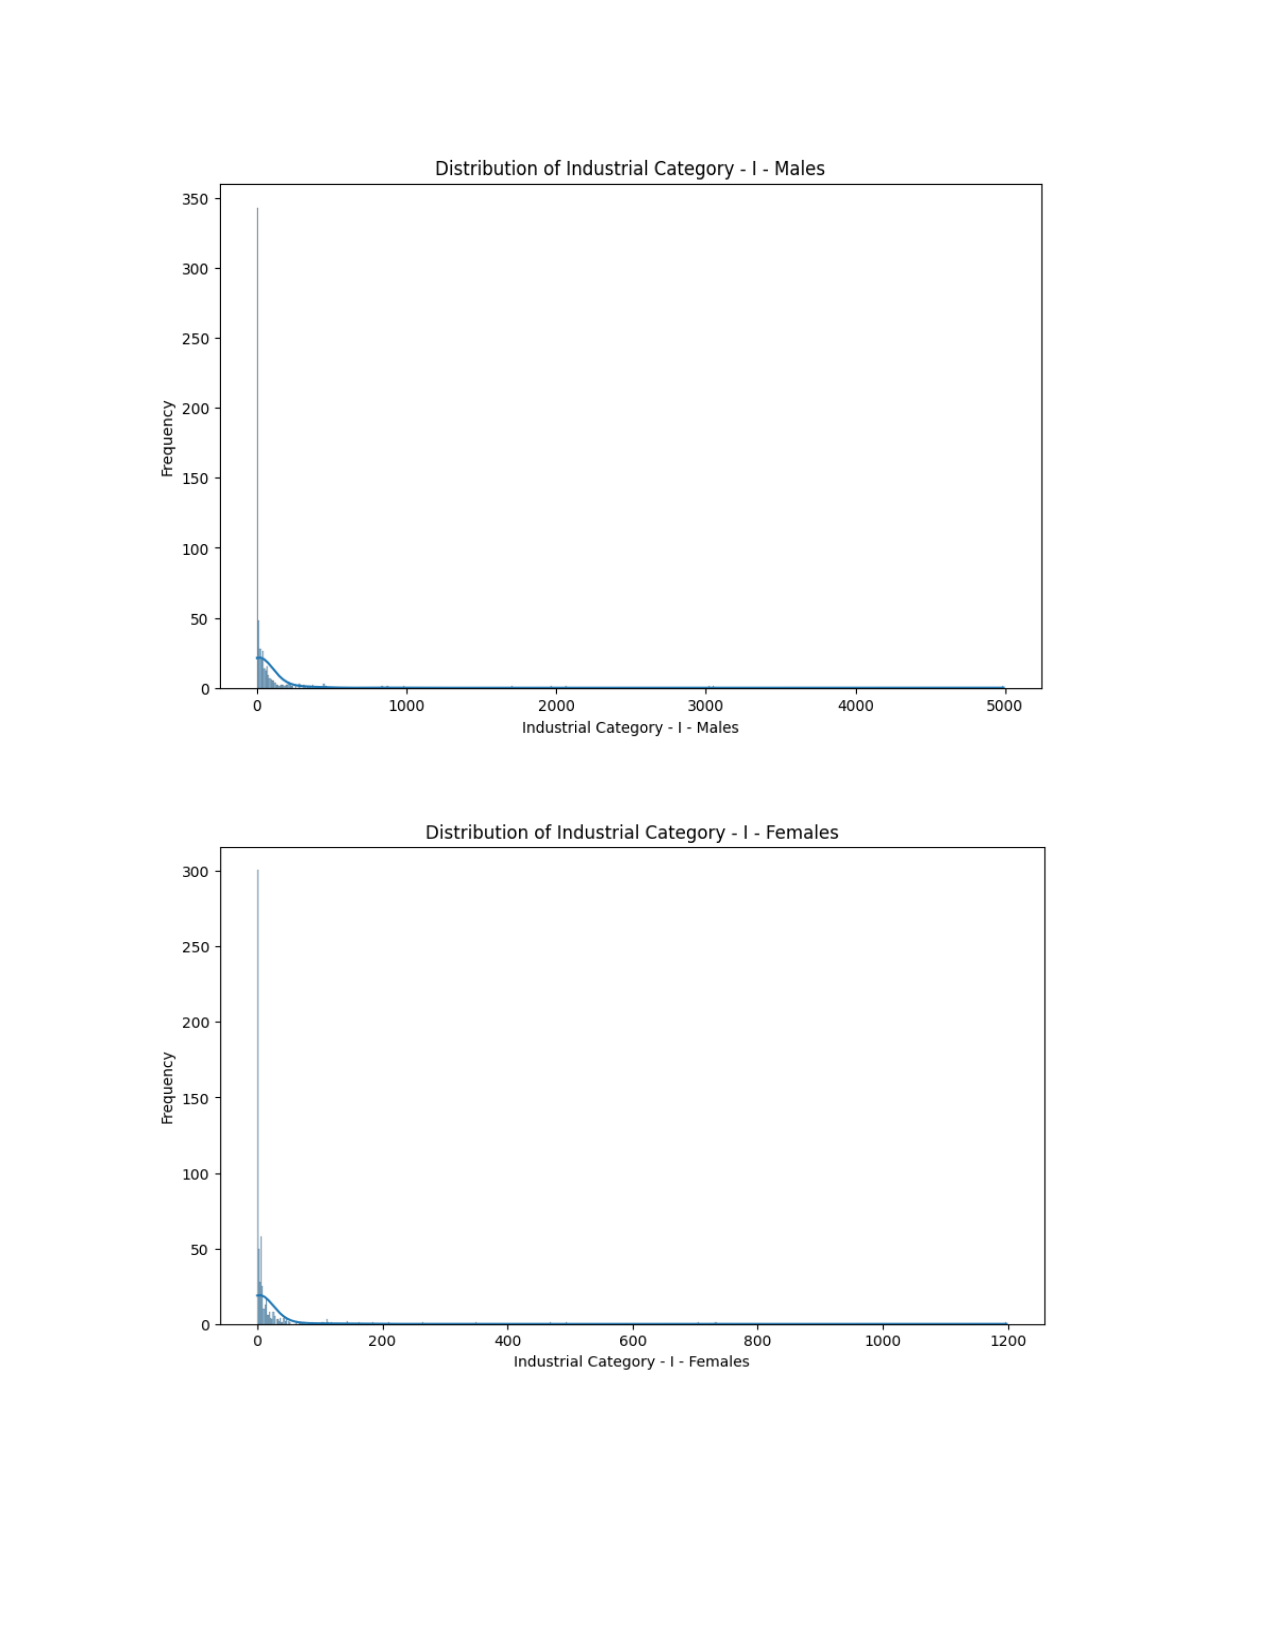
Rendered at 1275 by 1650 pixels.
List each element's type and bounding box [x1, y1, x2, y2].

picture [150, 815, 1054, 1379]
picture [150, 150, 1050, 746]
